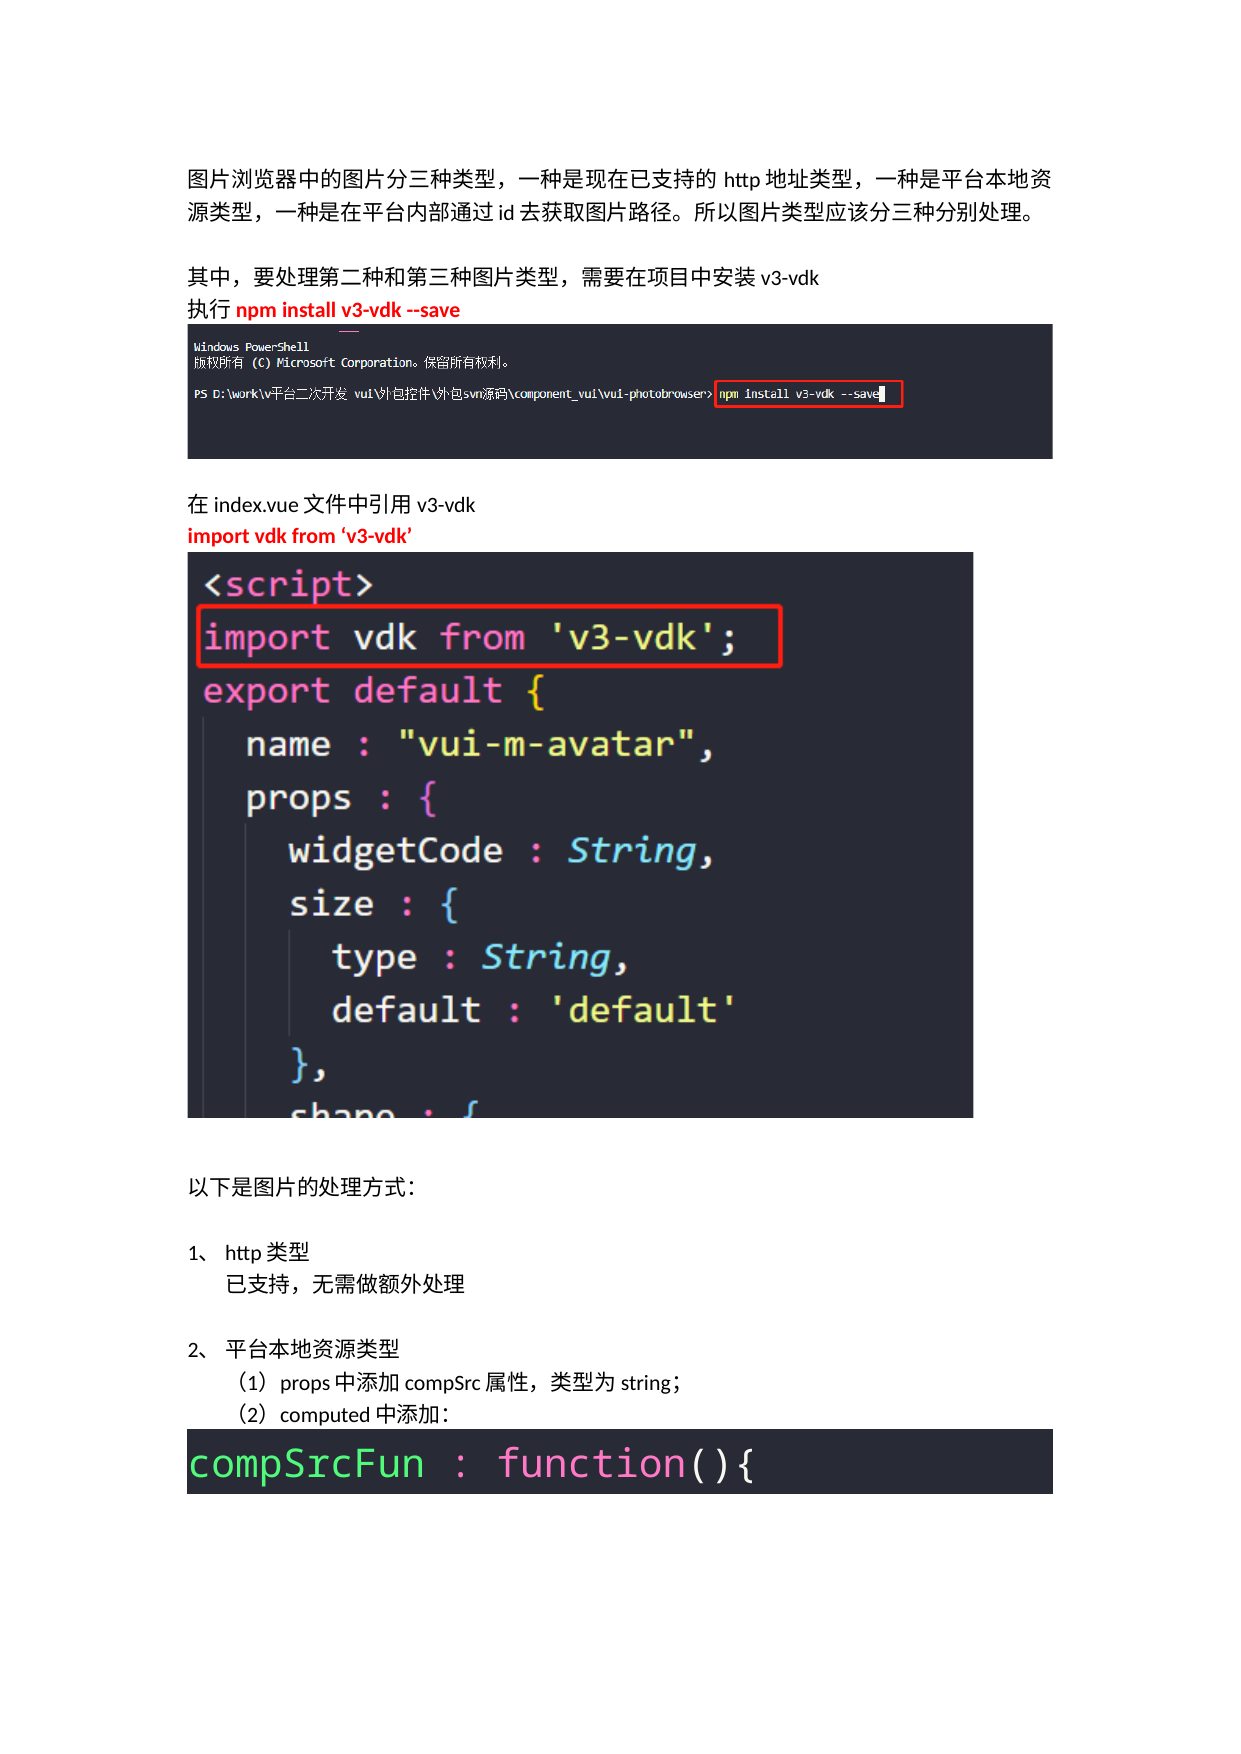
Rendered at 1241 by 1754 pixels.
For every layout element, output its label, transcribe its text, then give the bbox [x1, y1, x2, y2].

text 以下是图片的处理方式： [187, 1169, 1053, 1202]
text 在index.vue文件中引用v3-vdk [187, 487, 1053, 519]
list 已支持，无需做额外处理 [225, 1267, 1053, 1299]
picture [187, 324, 1053, 459]
list http类型 [187, 1234, 1053, 1267]
text import vdk from ‘v3-vdk’ [187, 519, 1053, 552]
text 图片浏览器中的图片分三种类型，一种是现在已支持的http地址类型，一种是平台本地资源类型，一种是在平台内部通过id去获取图片路径。所以图片类型应该分三种分别处理。 [187, 162, 1053, 227]
list 平台本地资源类型 [187, 1332, 1053, 1364]
text compSrcFun : function(){ [187, 1429, 1053, 1494]
text 执行npm install v3-vdk --save [187, 292, 1053, 324]
picture [187, 552, 974, 1118]
text 其中，要处理第二种和第三种图片类型，需要在项目中安装v3-vdk [187, 259, 1053, 292]
list （2）computed中添加： [225, 1397, 1053, 1429]
list （1）props中添加compSrc属性，类型为string； [225, 1364, 1053, 1397]
